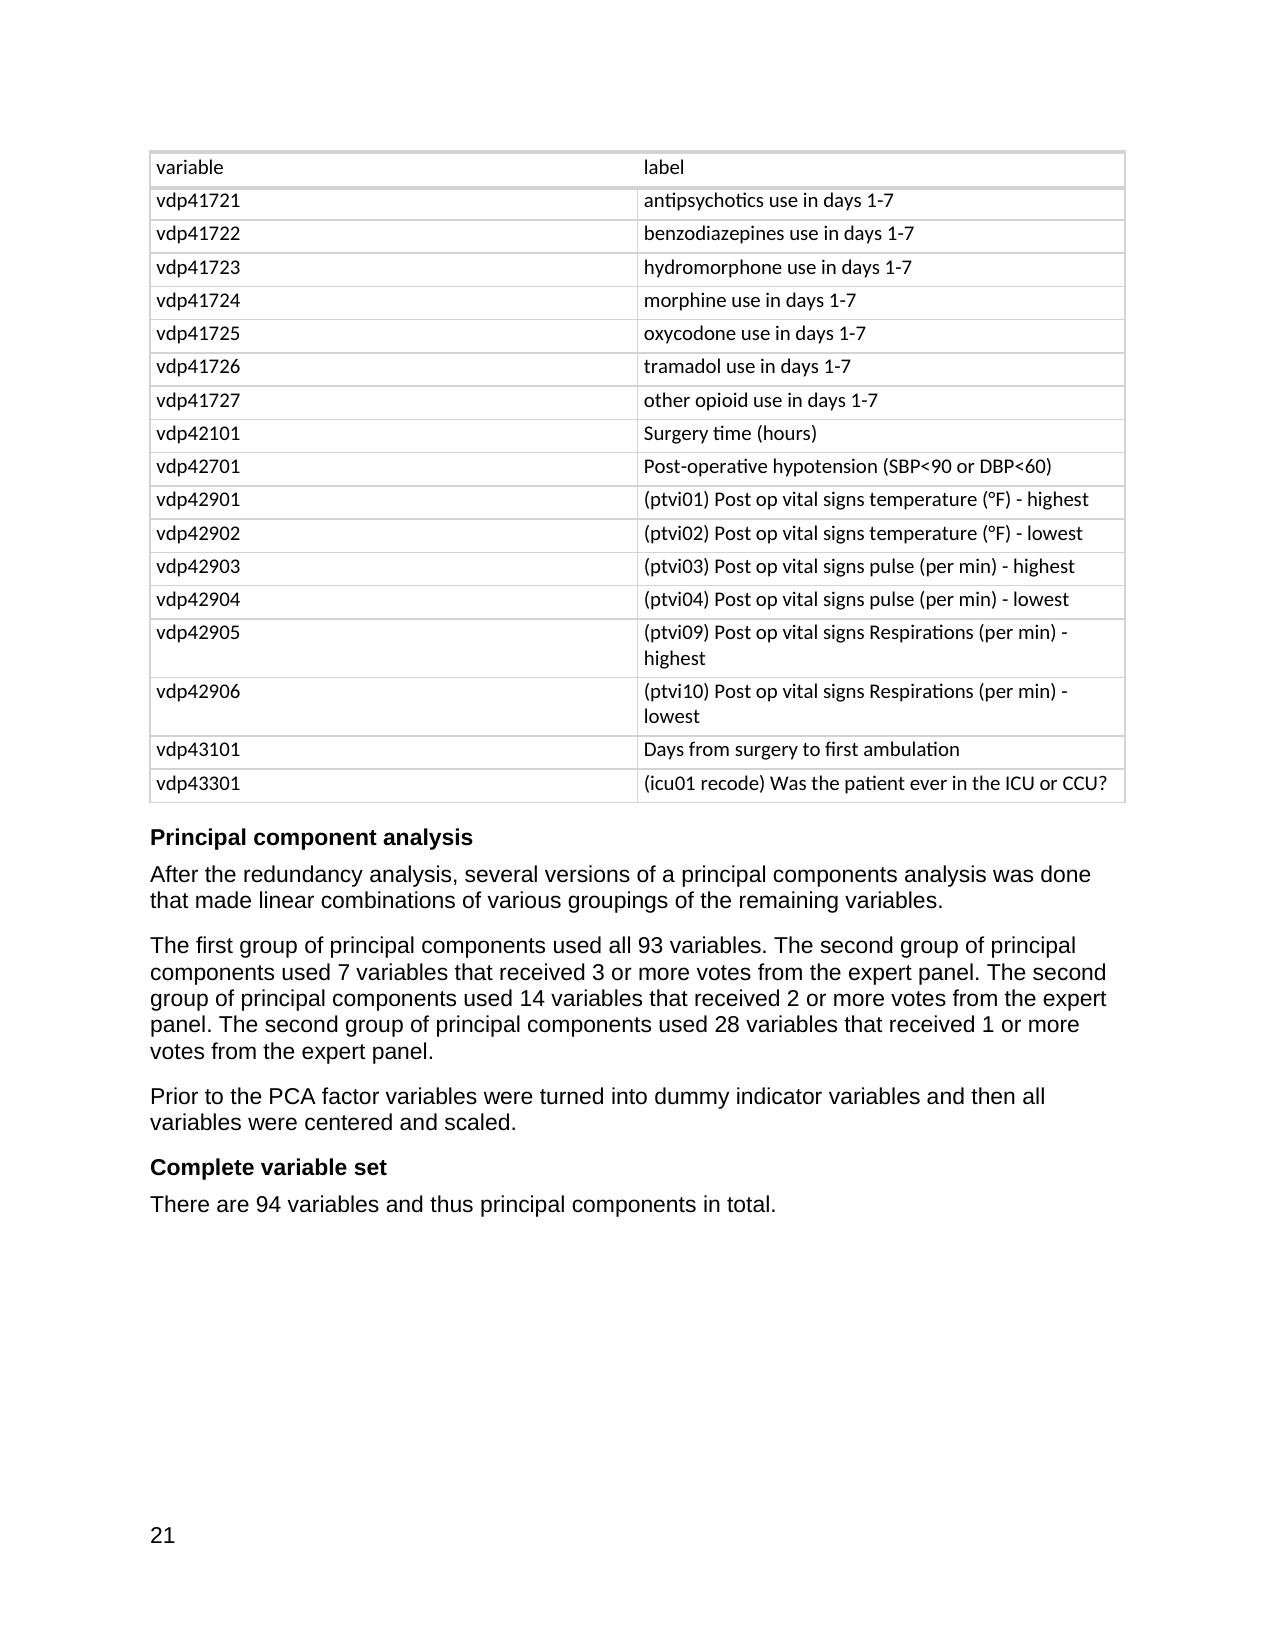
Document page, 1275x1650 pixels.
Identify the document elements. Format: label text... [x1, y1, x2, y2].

table_cell vdp41725 [151, 320, 637, 352]
table_cell vdp42906 [151, 678, 637, 735]
table_cell (ptvi10) Post op vital signs Respirations (per min) - lowest [638, 678, 1124, 735]
table_header label [638, 154, 1124, 186]
table_cell morphine use in days 1-7 [638, 287, 1124, 319]
table_header variable [151, 154, 637, 186]
table_cell vdp42701 [151, 453, 637, 485]
table_cell (ptvi04) Post op vital signs pulse (per min) - lowest [638, 586, 1124, 618]
table_cell vdp43101 [151, 737, 637, 768]
table_cell (ptvi03) Post op vital signs pulse (per min) - highest [638, 553, 1124, 584]
table_cell vdp41721 [151, 190, 637, 219]
table_cell Days from surgery to first ambulation [638, 737, 1124, 768]
table_cell (icu01 recode) Was the patient ever in the ICU or CCU? [638, 770, 1124, 802]
table_cell vdp42904 [151, 586, 637, 618]
subtitle Principal component analysis [150, 824, 1125, 850]
table_cell vdp42905 [151, 620, 637, 676]
table_cell other opioid use in days 1-7 [638, 387, 1124, 418]
table_cell oxycodone use in days 1-7 [638, 320, 1124, 352]
table_cell vdp42903 [151, 553, 637, 584]
table_cell vdp41726 [151, 354, 637, 385]
text The first group of principal components used all 93 variables. The second group of principal components used 7 variables that received 3 or more votes from the expert panel. The second group of principal components used 14 variables that received 2 or more votes from the expert panel. The second group of principal components used 28 variables that received 1 or more votes from the expert panel. [150, 932, 1125, 1064]
subtitle Complete variable set [150, 1154, 1125, 1181]
table_cell vdp41727 [151, 387, 637, 418]
table_cell vdp41724 [151, 287, 637, 319]
table_cell vdp42901 [151, 487, 637, 518]
table_cell (ptvi01) Post op vital signs temperature (°F) - highest [638, 487, 1124, 518]
table_cell vdp41722 [151, 221, 637, 252]
table_cell benzodiazepines use in days 1-7 [638, 221, 1124, 252]
table_cell Post-operative hypotension (SBP<90 or DBP<60) [638, 453, 1124, 485]
table_cell tramadol use in days 1-7 [638, 354, 1124, 385]
table_cell Surgery time (hours) [638, 420, 1124, 452]
text There are 94 variables and thus principal components in total. [150, 1191, 1125, 1217]
text After the redundancy analysis, several versions of a principal components analysis was done that made linear combinations of various groupings of the remaining variables. [150, 861, 1125, 913]
table_cell antipsychotics use in days 1-7 [638, 190, 1124, 219]
table_cell (ptvi02) Post op vital signs temperature (°F) - lowest [638, 520, 1124, 551]
table_cell hydromorphone use in days 1-7 [638, 254, 1124, 286]
text Prior to the PCA factor variables were turned into dummy indicator variables and then all variables were centered and scaled. [150, 1083, 1125, 1135]
table_cell vdp43301 [151, 770, 637, 802]
table_cell vdp41723 [151, 254, 637, 286]
table_cell vdp42902 [151, 520, 637, 551]
table_cell vdp42101 [151, 420, 637, 452]
table_cell (ptvi09) Post op vital signs Respirations (per min) - highest [638, 620, 1124, 676]
